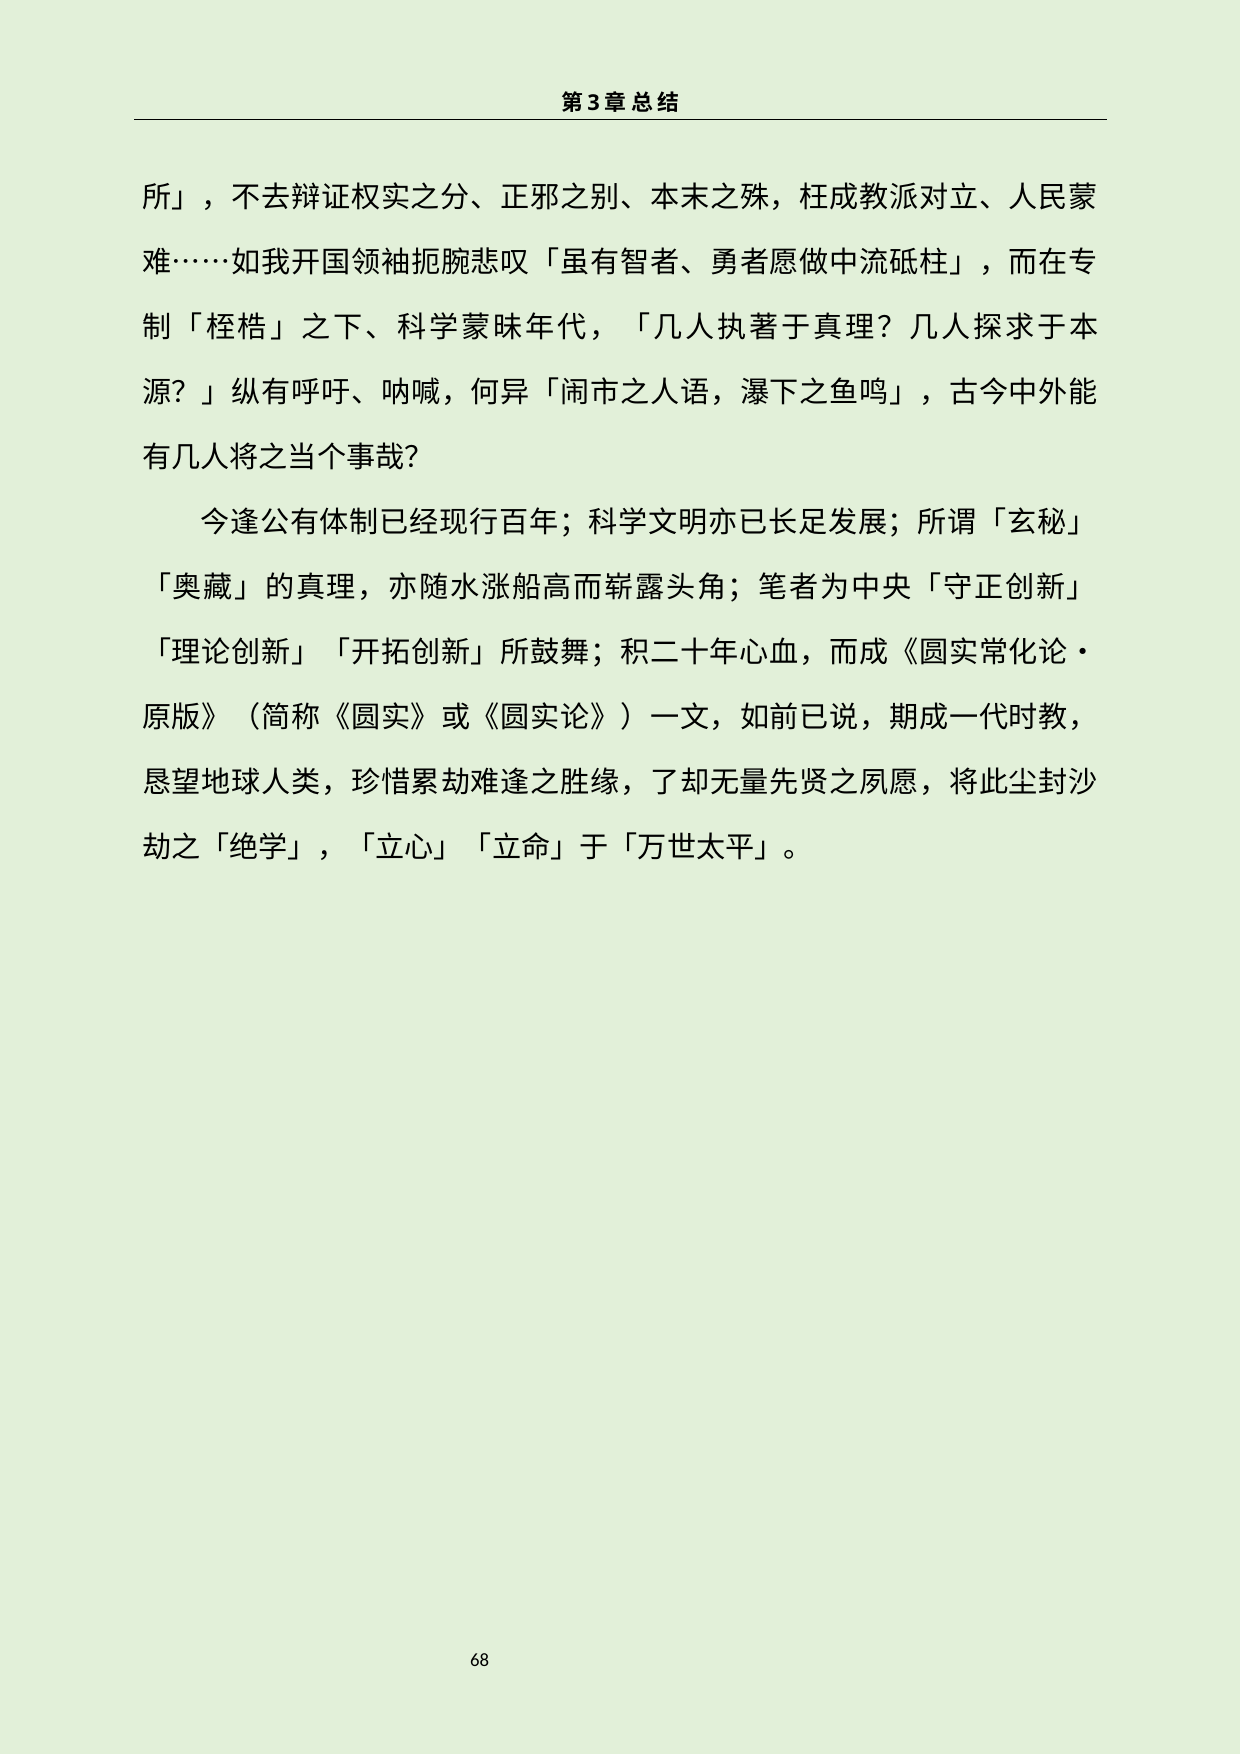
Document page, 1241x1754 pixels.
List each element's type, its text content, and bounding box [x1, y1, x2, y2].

text 今逢公有体制已经现行百年；科学文明亦已长足发展；所谓「玄秘」「奥藏」的真理，亦随水涨船高而崭露头角；笔者为中央「守正创新」「理论创新」「开拓创新」所鼓舞；积二十年心血，而成《圆实常化论•原版》（简称《圆实》或《圆实论》）一文，如前已说，期成一代时教，恳望地球人类，珍惜累劫难逢之胜缘，了却无量先贤之夙愿，将此尘封沙劫之「绝学」，「立心」「立命」于「万世太平」。 [142, 487, 1098, 877]
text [142, 162, 1098, 487]
